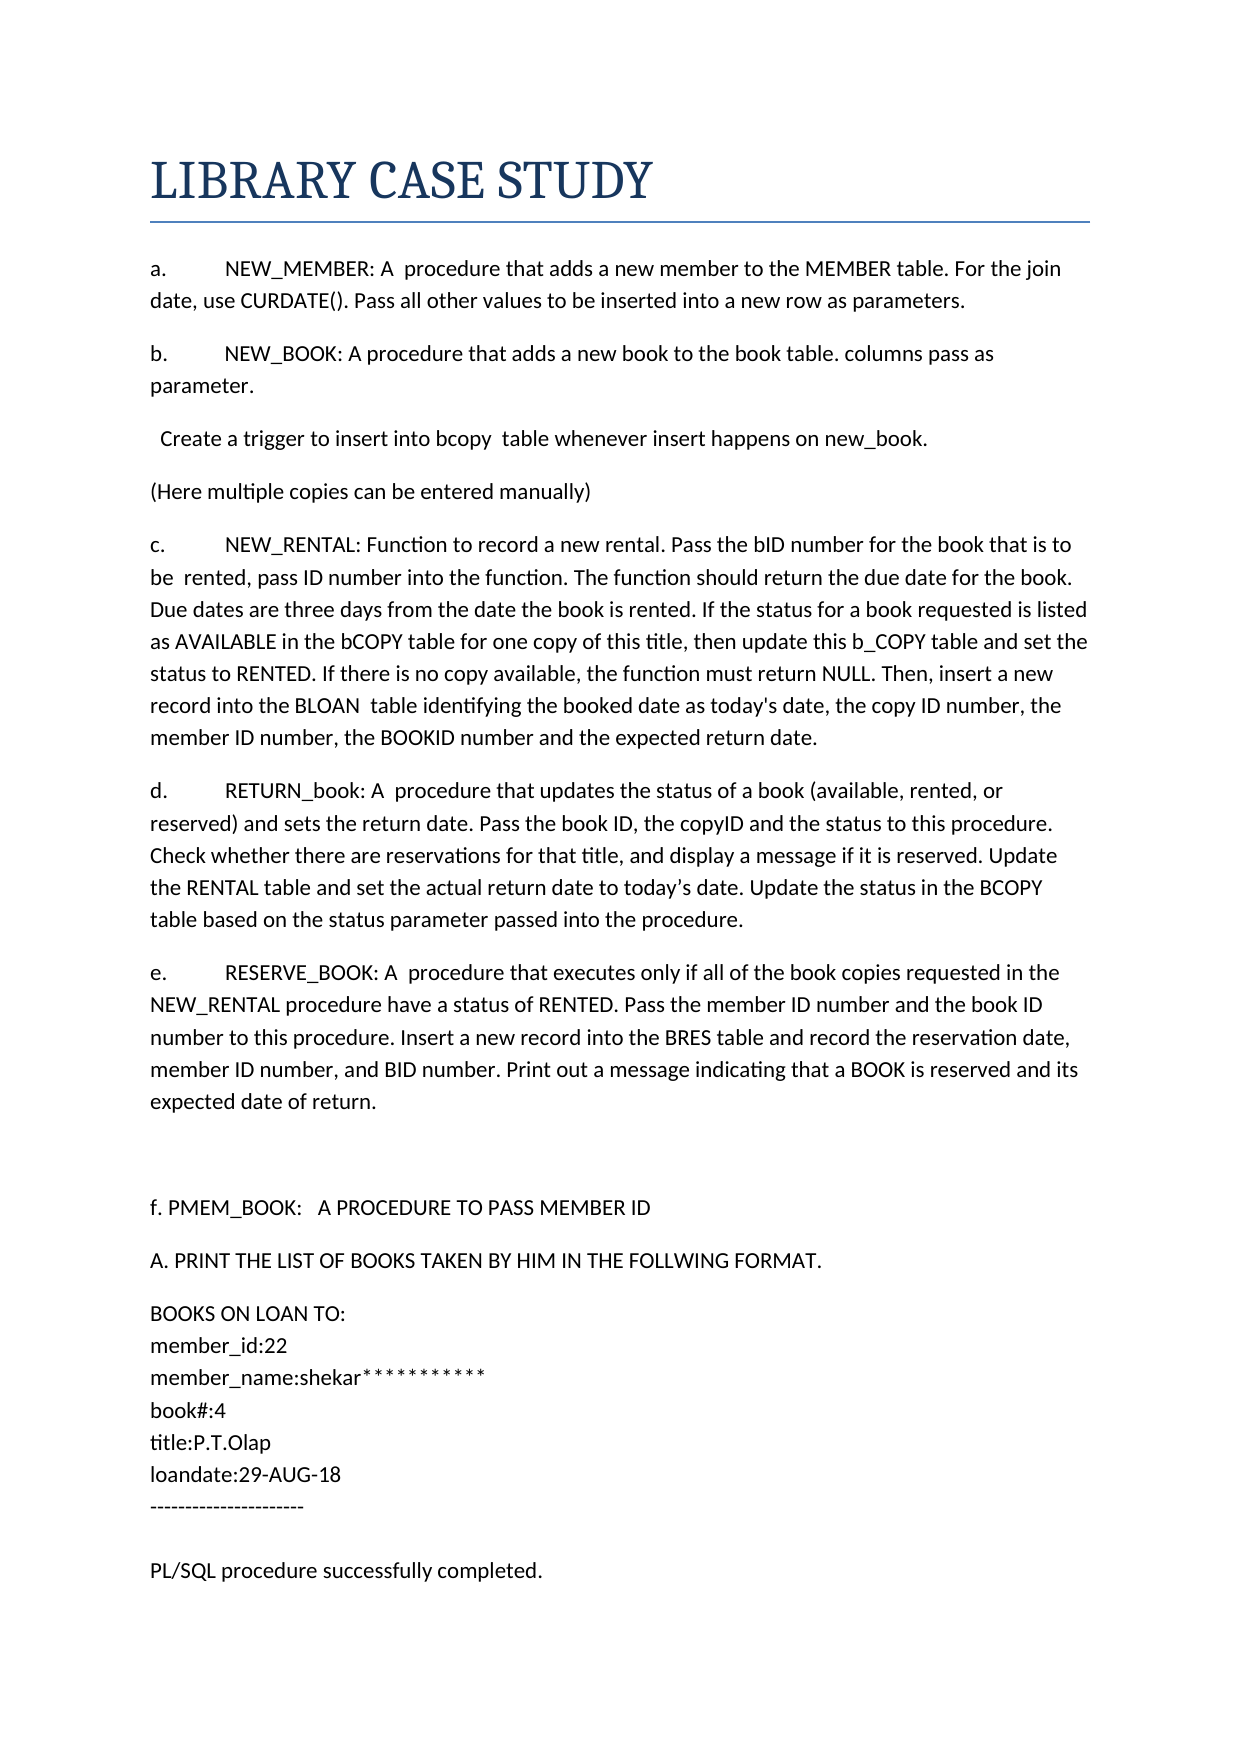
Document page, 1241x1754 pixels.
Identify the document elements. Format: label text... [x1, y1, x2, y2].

text c. NEW_RENTAL: Function to record a new rental. Pass the bID number for the book that is to be rented, pass ID number into the function. The function should return the due date for the book. Due dates are three days from the date the book is rented. If the status for a book requested is listed as AVAILABLE in the bCOPY table for one copy of this title, then update this b_COPY table and set the status to RENTED. If there is no copy available, the function must return NULL. Then, insert a new record into the BLOAN table identifying the booked date as today's date, the copy ID number, the member ID number, the BOOKID number and the expected return date. [150, 530, 1090, 752]
text book#:4 [150, 1396, 1090, 1424]
text ---------------------- [150, 1492, 1090, 1520]
text b. NEW_BOOK: A procedure that adds a new book to the book table. columns pass as parameter. [150, 339, 1090, 399]
text (Here multiple copies can be entered manually) [150, 477, 1090, 505]
text title:P.T.Olap [150, 1428, 1090, 1456]
text BOOKS ON LOAN TO: [150, 1299, 1090, 1327]
text A. PRINT THE LIST OF BOOKS TAKEN BY HIM IN THE FOLLWING FORMAT. [150, 1246, 1090, 1274]
text member_id:22 [150, 1331, 1090, 1359]
text member_name:shekar*********** [150, 1363, 1090, 1392]
text a. NEW_MEMBER: A procedure that adds a new member to the MEMBER table. For the join date, use CURDATE(). Pass all other values to be inserted into a new row as parameters. [150, 254, 1090, 314]
text loandate:29-AUG-18 [150, 1460, 1090, 1488]
title LIBRARY CASE STUDY [150, 150, 1090, 221]
text f. PMEM_BOOK: A PROCEDURE TO PASS MEMBER ID [150, 1193, 1090, 1221]
text e. RESERVE_BOOK: A procedure that executes only if all of the book copies requested in the NEW_RENTAL procedure have a status of RENTED. Pass the member ID number and the book ID number to this procedure. Insert a new record into the BRES table and record the reservation date, member ID number, and BID number. Print out a message indicating that a BOOK is reserved and its expected date of return. [150, 958, 1090, 1115]
text d. RETURN_book: A procedure that updates the status of a book (available, rented, or reserved) and sets the return date. Pass the book ID, the copyID and the status to this procedure. Check whether there are reservations for that title, and display a message if it is reserved. Update the RENTAL table and set the actual return date to today’s date. Update the status in the BCOPY table based on the status parameter passed into the procedure. [150, 777, 1090, 933]
text Create a trigger to insert into bcopy table whenever insert happens on new_book. [150, 424, 1090, 452]
text PL/SQL procedure successfully completed. [150, 1557, 1090, 1585]
